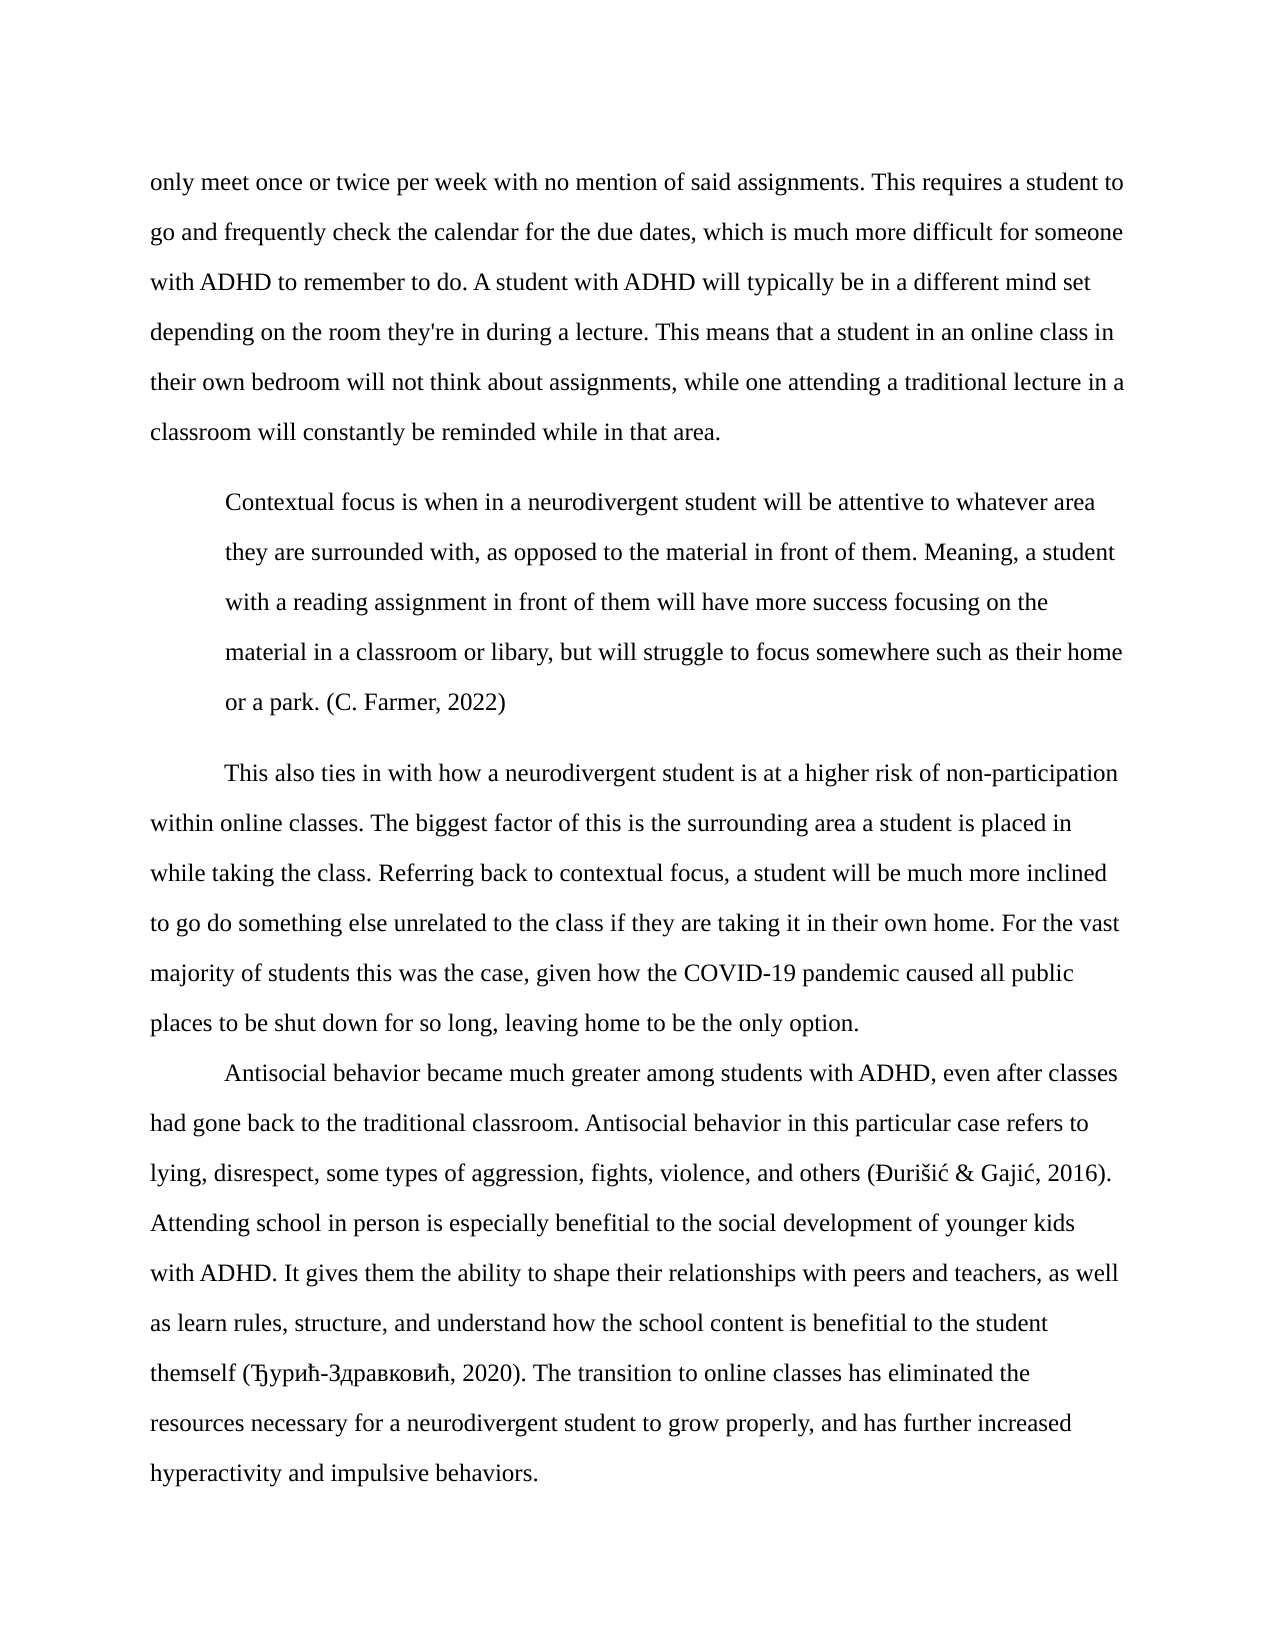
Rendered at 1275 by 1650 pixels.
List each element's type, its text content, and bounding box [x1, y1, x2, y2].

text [150, 150, 1125, 450]
text Antisocial behavior became much greater among students with ADHD, even after classes had gone back to the traditional classroom. Antisocial behavior in this particular case refers to lying, disrespect, some types of aggression, fights, violence, and others (Đurišić & Gajić, 2016). Attending school in person is especially benefitial to the social development of younger kids with ADHD. It gives them the ability to shape their relationships with peers and teachers, as well as learn rules, structure, and understand how the school content is benefitial to the student themself (Ђурић-Здравковић, 2020). The transition to online classes has eliminated the resources necessary for a neurodivergent student to grow properly, and has further increased hyperactivity and impulsive behaviors. [150, 1042, 1125, 1492]
text Contextual focus is when in a neurodivergent student will be attentive to whatever area they are surrounded with, as opposed to the material in front of them. Meaning, a student with a reading assignment in front of them will have more success focusing on the material in a classroom or libary, but will struggle to focus somewhere such as their home or a park. (C. Farmer, 2022) [225, 471, 1125, 721]
text This also ties in with how a neurodivergent student is at a higher risk of non-participation within online classes. The biggest factor of this is the surrounding area a student is placed in while taking the class. Referring back to contextual focus, a student will be much more inclined to go do something else unrelated to the class if they are taking it in their own home. For the vast majority of students this was the case, given how the COVID-19 pandemic caused all public places to be shut down for so long, leaving home to be the only option. [150, 742, 1125, 1042]
